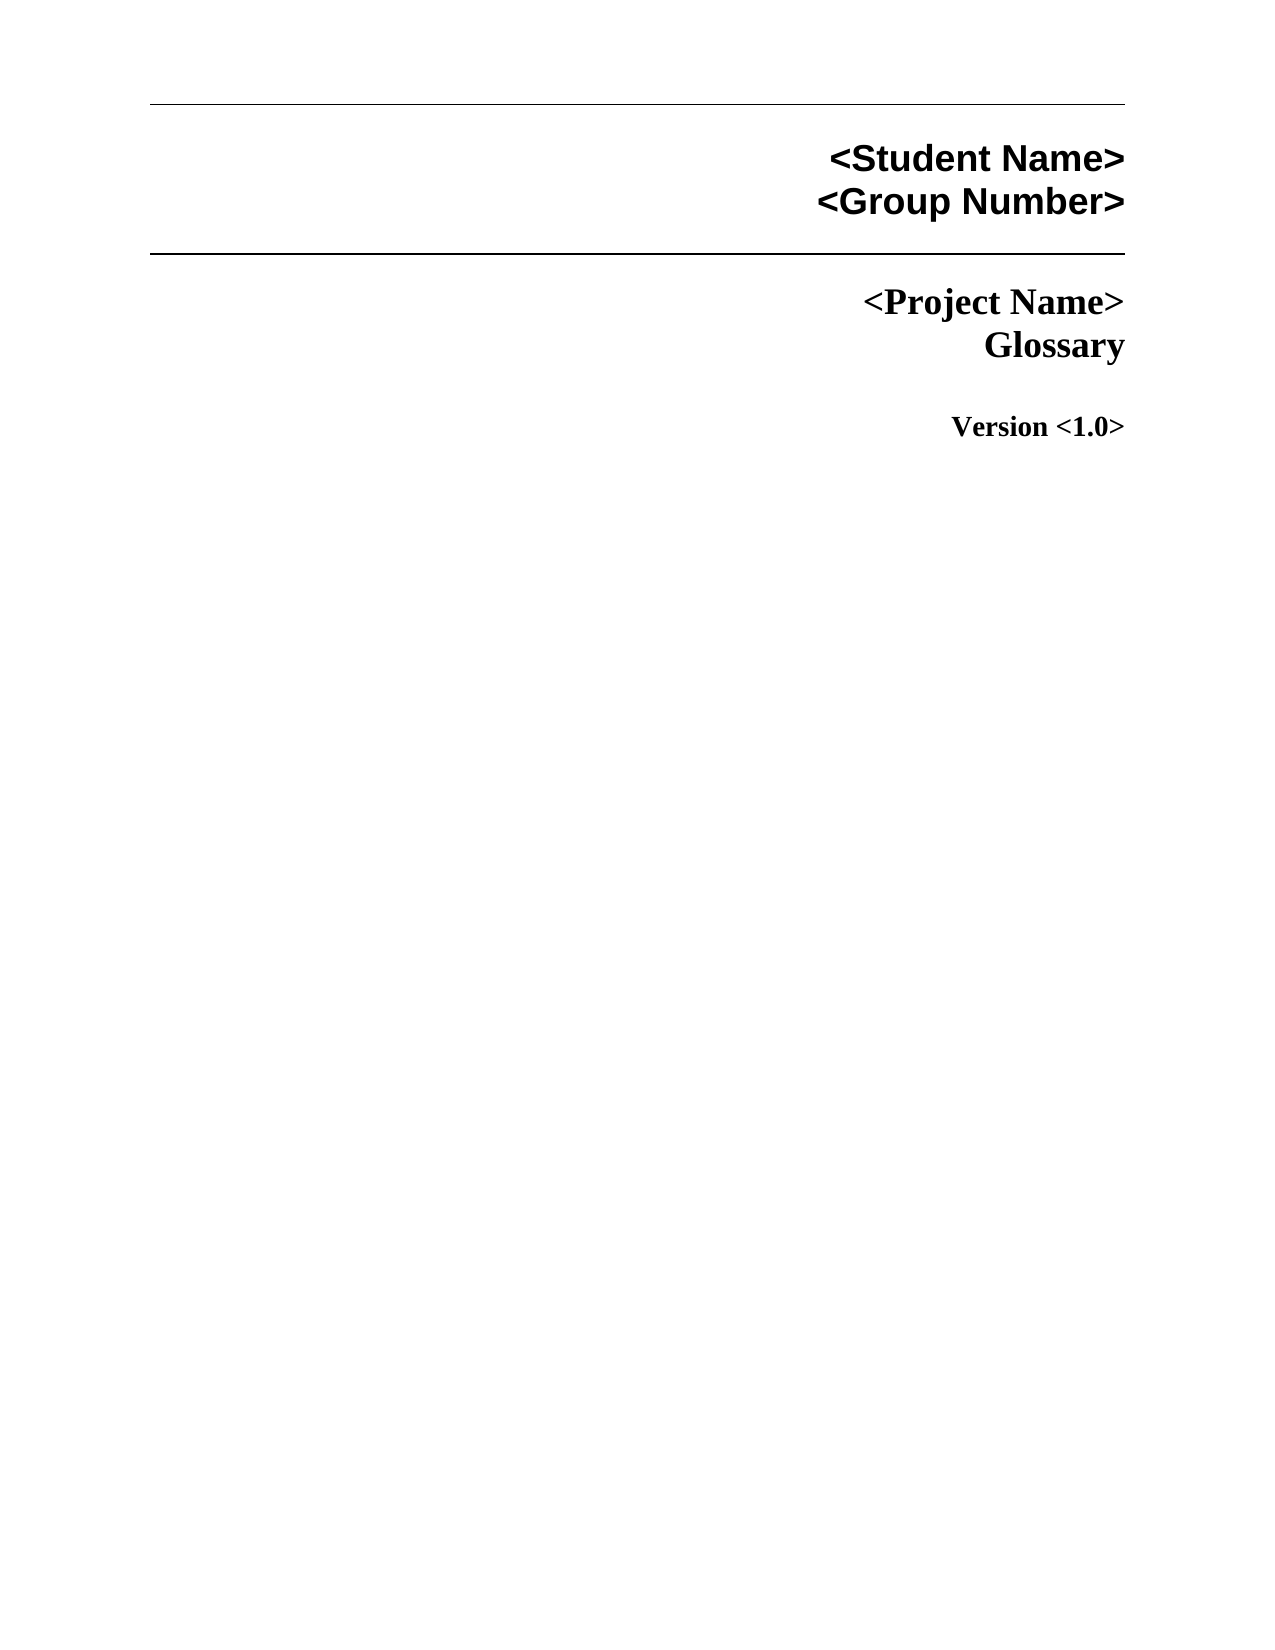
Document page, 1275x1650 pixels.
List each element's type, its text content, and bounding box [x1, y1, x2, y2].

title Version <1.0> [150, 409, 1125, 443]
title <Project Name> [150, 280, 1125, 323]
title Glossary [150, 323, 1125, 366]
